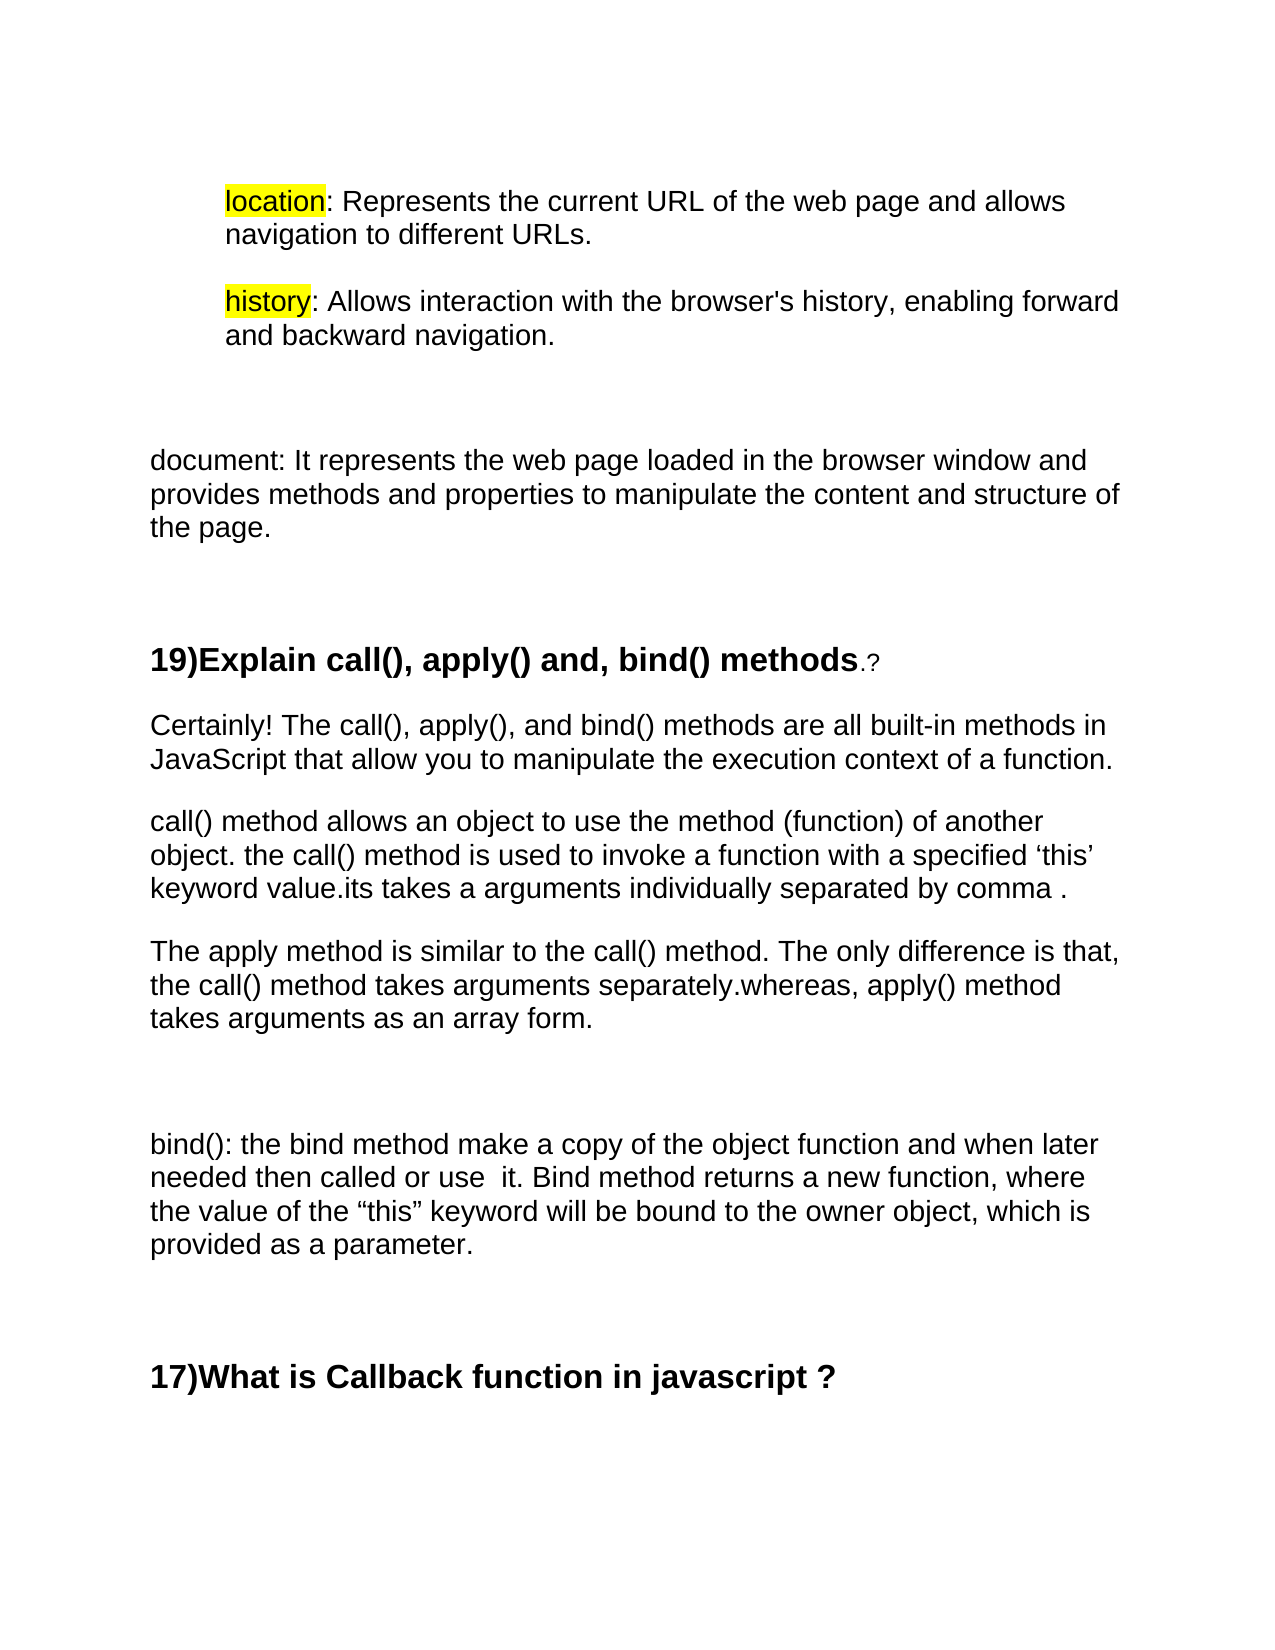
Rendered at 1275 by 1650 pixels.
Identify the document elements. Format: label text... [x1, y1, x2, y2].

text 19)Explain call(), apply() and, bind() methods.? [150, 641, 1125, 679]
list location: Represents the current URL of the web page and allows navigation to different URLs. [225, 183, 1125, 251]
list history: Allows interaction with the browser's history, enabling forward and backward navigation. [225, 284, 1125, 351]
text bind(): the bind method make a copy of the object function and when later needed then called or use it. Bind method returns a new function, where the value of the “this” keyword will be bound to the owner object, which is provided as a parameter. [150, 1127, 1125, 1261]
text The apply method is similar to the call() method. The only difference is that, the call() method takes arguments separately.whereas, apply() method takes arguments as an array form. [150, 934, 1125, 1035]
text call() method allows an object to use the method (function) of another object. the call() method is used to invoke a function with a specified ‘this’ keyword value.its takes a arguments individually separated by comma . [150, 804, 1125, 905]
text document: It represents the web page loaded in the browser window and provides methods and properties to manipulate the content and structure of the page. [150, 443, 1125, 544]
text Certainly! The call(), apply(), and bind() methods are all built-in methods in JavaScript that allow you to manipulate the execution context of a function. [150, 708, 1125, 775]
text 17)What is Callback function in javascript ? [150, 1358, 1125, 1396]
